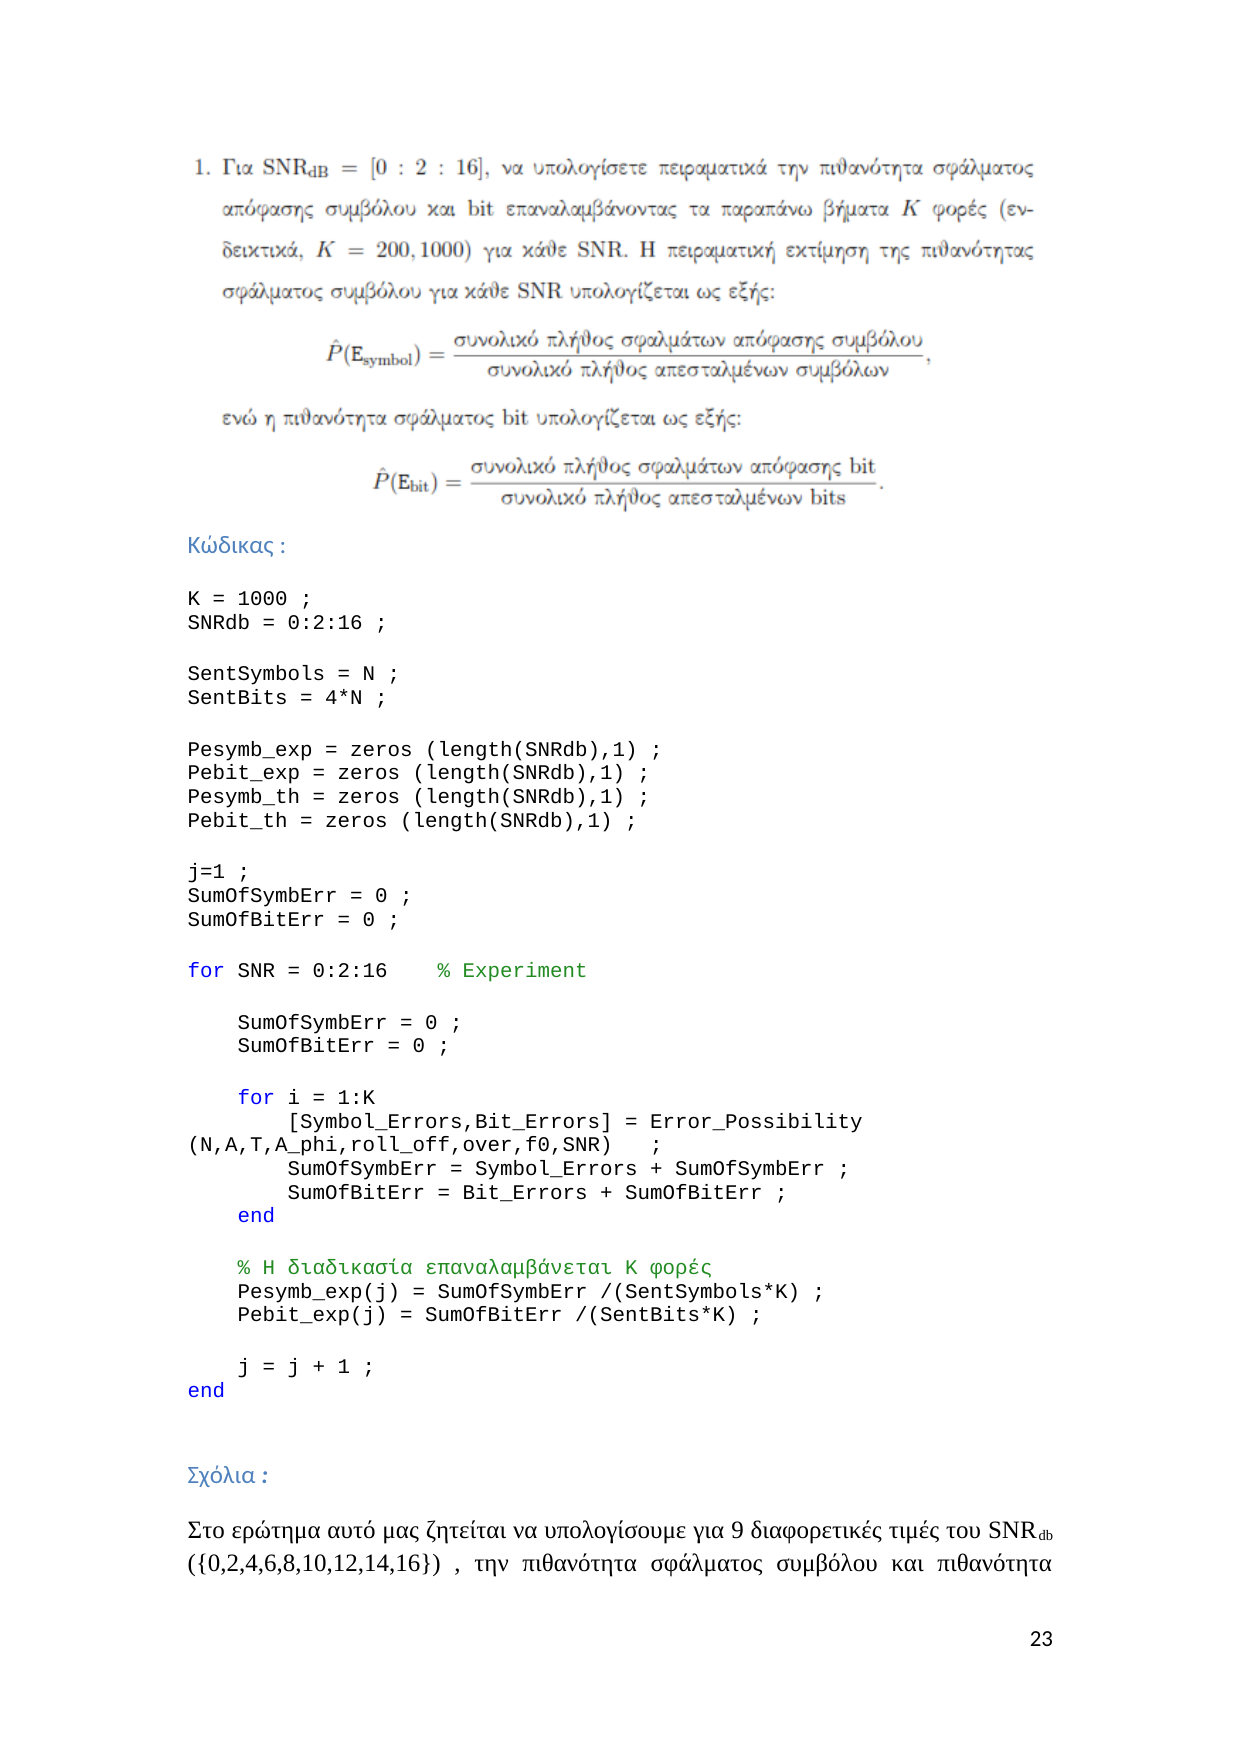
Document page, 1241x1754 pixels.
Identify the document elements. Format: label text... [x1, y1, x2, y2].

text SumOfSymbErr = 0 ; [187, 1012, 1053, 1036]
text SNRdb = 0:2:16 ; [187, 612, 1053, 635]
text SumOfBitErr = 0 ; [187, 908, 1053, 932]
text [187, 1515, 1053, 1577]
text Pesymb_exp = zeros (length(SNRdb),1) ; [187, 739, 1053, 762]
text [Symbol_Errors,Bit_Errors] = Error_Possibility (N,A,T,A_phi,roll_off,over,f0,SNR) ; [187, 1111, 1053, 1158]
picture [187, 150, 1053, 526]
text j = j + 1 ; [187, 1356, 1053, 1380]
text SentSymbols = N ; [187, 663, 1053, 687]
text Σχόλια : [187, 1459, 1053, 1490]
text Pebit_exp(j) = SumOfBitErr /(SentBits*K) ; [187, 1304, 1053, 1328]
text Pebit_exp = zeros (length(SNRdb),1) ; [187, 762, 1053, 786]
text Pesymb_th = zeros (length(SNRdb),1) ; [187, 786, 1053, 809]
text Pebit_th = zeros (length(SNRdb),1) ; [187, 809, 1053, 833]
text SumOfBitErr = 0 ; [187, 1036, 1053, 1059]
text for SNR = 0:2:16 % Experiment [187, 960, 1053, 984]
text SentBits = 4*N ; [187, 687, 1053, 711]
text Κώδικας : [187, 529, 1053, 560]
text j=1 ; [187, 861, 1053, 885]
text end [187, 1380, 1053, 1403]
text end [187, 1205, 1053, 1229]
text SumOfSymbErr = 0 ; [187, 885, 1053, 908]
text SumOfBitErr = Bit_Errors + SumOfBitErr ; [187, 1182, 1053, 1205]
text Pesymb_exp(j) = SumOfSymbErr /(SentSymbols*K) ; [187, 1281, 1053, 1304]
text % H διαδικασία επαναλαμβάνεται Κ φορές [187, 1257, 1053, 1281]
text SumOfSymbErr = Symbol_Errors + SumOfSymbErr ; [187, 1158, 1053, 1182]
text K = 1000 ; [187, 588, 1053, 612]
text for i = 1:K [187, 1087, 1053, 1111]
